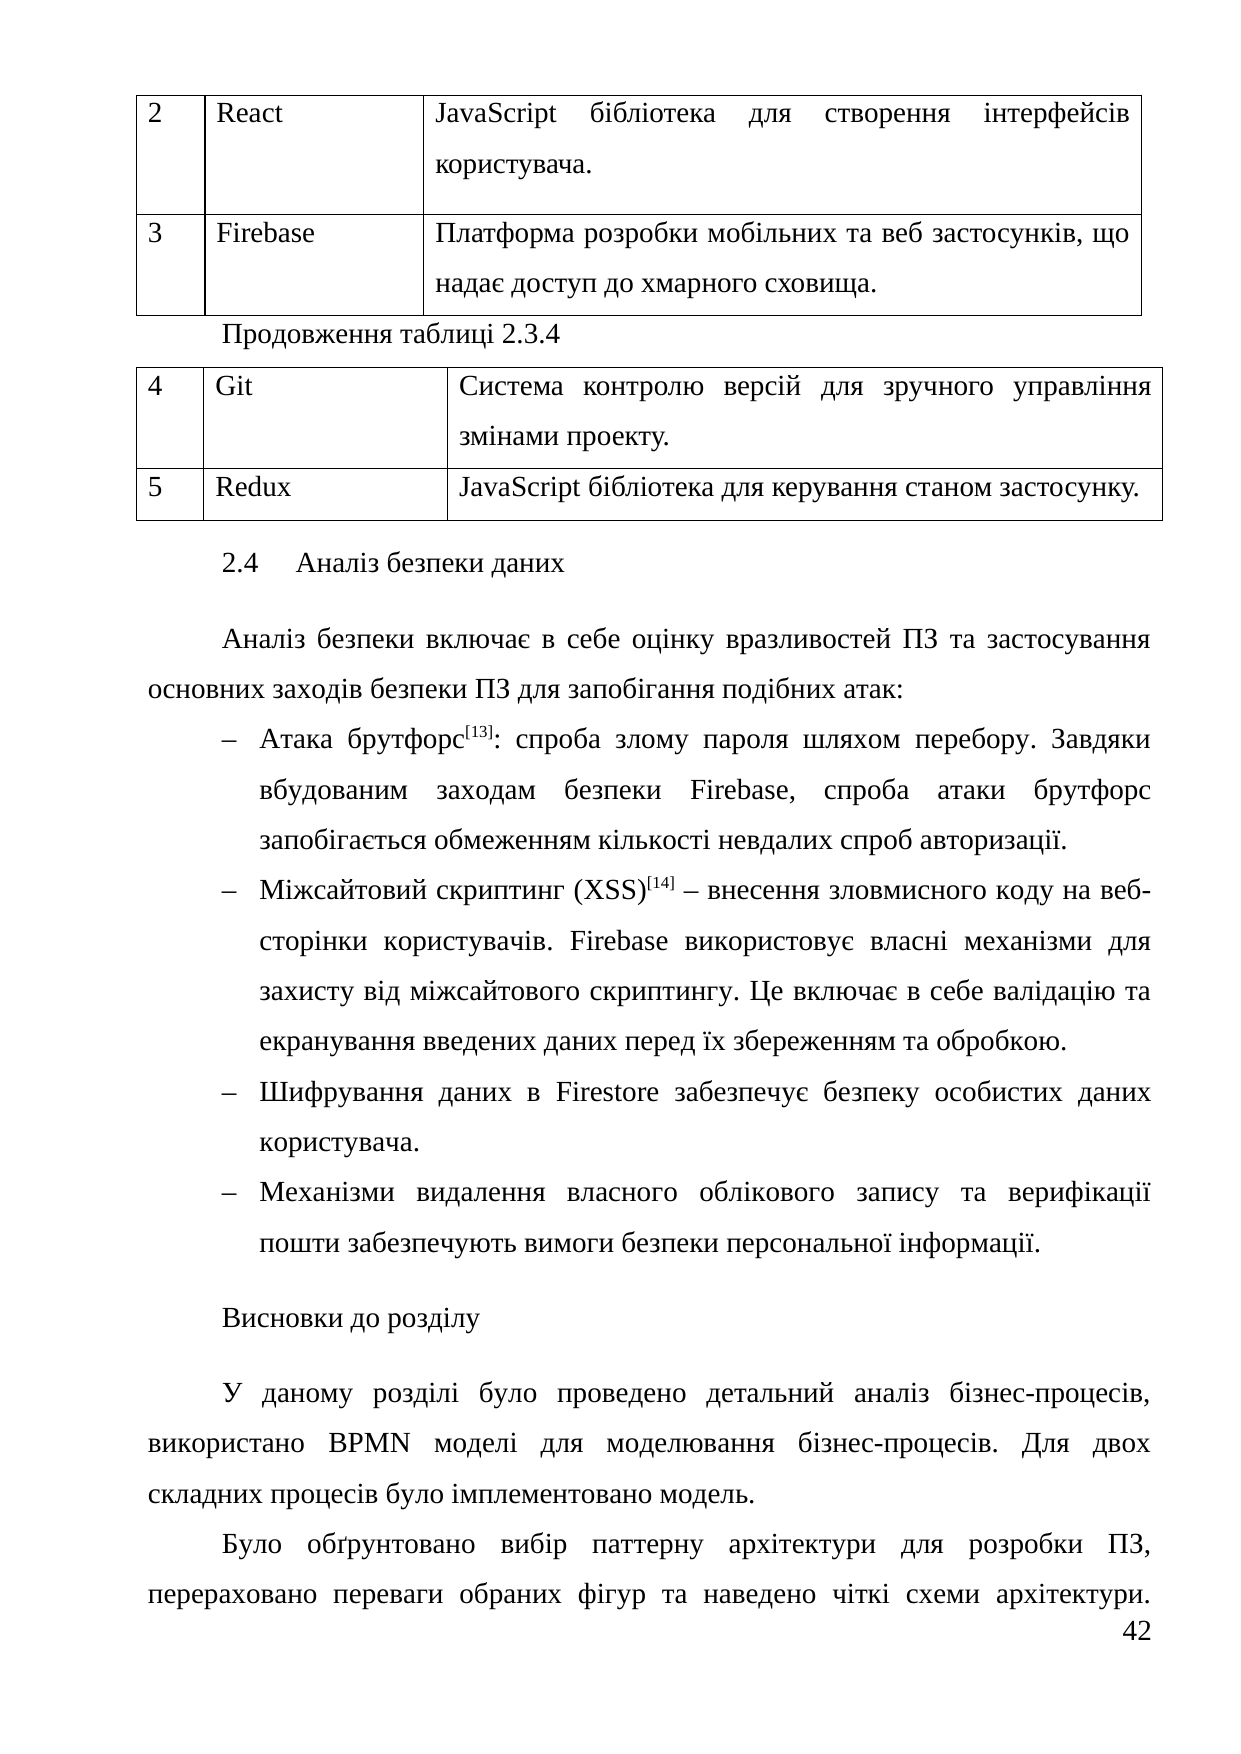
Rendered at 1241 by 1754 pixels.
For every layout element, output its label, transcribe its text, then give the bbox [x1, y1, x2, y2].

subtitle Висновки до розділу [222, 1300, 1152, 1333]
table_header Git [204, 368, 447, 468]
text Аналіз безпеки включає в себе оцінку вразливостей ПЗ та застосування основних заходів безпеки ПЗ для запобігання подібних атак: [148, 621, 1152, 705]
table_header 4 [137, 368, 203, 468]
list Міжсайтовий скриптинг (XSS)[14] – внесення зловмисного коду на веб-сторінки користувачів. Firebase використовує власні механізми для захисту від міжсайтового скриптингу. Це включає в себе валідацію та екранування введених даних перед їх збереженням та обробкою. [222, 872, 1152, 1057]
table_cell Firebase [206, 215, 423, 315]
table_cell 5 [137, 469, 203, 519]
subtitle Аналіз безпеки даних [222, 546, 1152, 579]
list Механізми видалення власного облікового запису та верифікації пошти забезпечують вимоги безпеки персональної інформації. [222, 1174, 1152, 1258]
table_cell JavaScript бібліотека для створення інтерфейсів користувача. [424, 96, 1141, 214]
list Атака брутфорс[13]: спроба злому пароля шляхом перебору. Завдяки вбудованим заходам безпеки Firebase, спроба атаки брутфорс запобігається обмеженням кількості невдалих спроб авторизації. [222, 722, 1152, 856]
table_cell React [206, 96, 423, 214]
table_cell 3 [137, 215, 204, 315]
text Продовження таблиці 2.3.4 [148, 316, 1152, 350]
table_cell Платформа розробки мобільних та веб застосунків, що надає доступ до хмарного сховища. [424, 215, 1141, 315]
list Шифрування даних в Firestore забезпечує безпеку особистих даних користувача. [222, 1074, 1152, 1158]
table_cell JavaScript бібліотека для керування станом застосунку. [448, 469, 1162, 519]
table_cell Redux [204, 469, 447, 519]
text У даному розділі було проведено детальний аналіз бізнес-процесів, використано BPMN моделі для моделювання бізнес-процесів. Для двох складних процесів було імплементовано модель. [148, 1375, 1152, 1509]
table_cell 2 [137, 96, 204, 214]
table_header Система контролю версій для зручного управління змінами проекту. [448, 368, 1162, 468]
